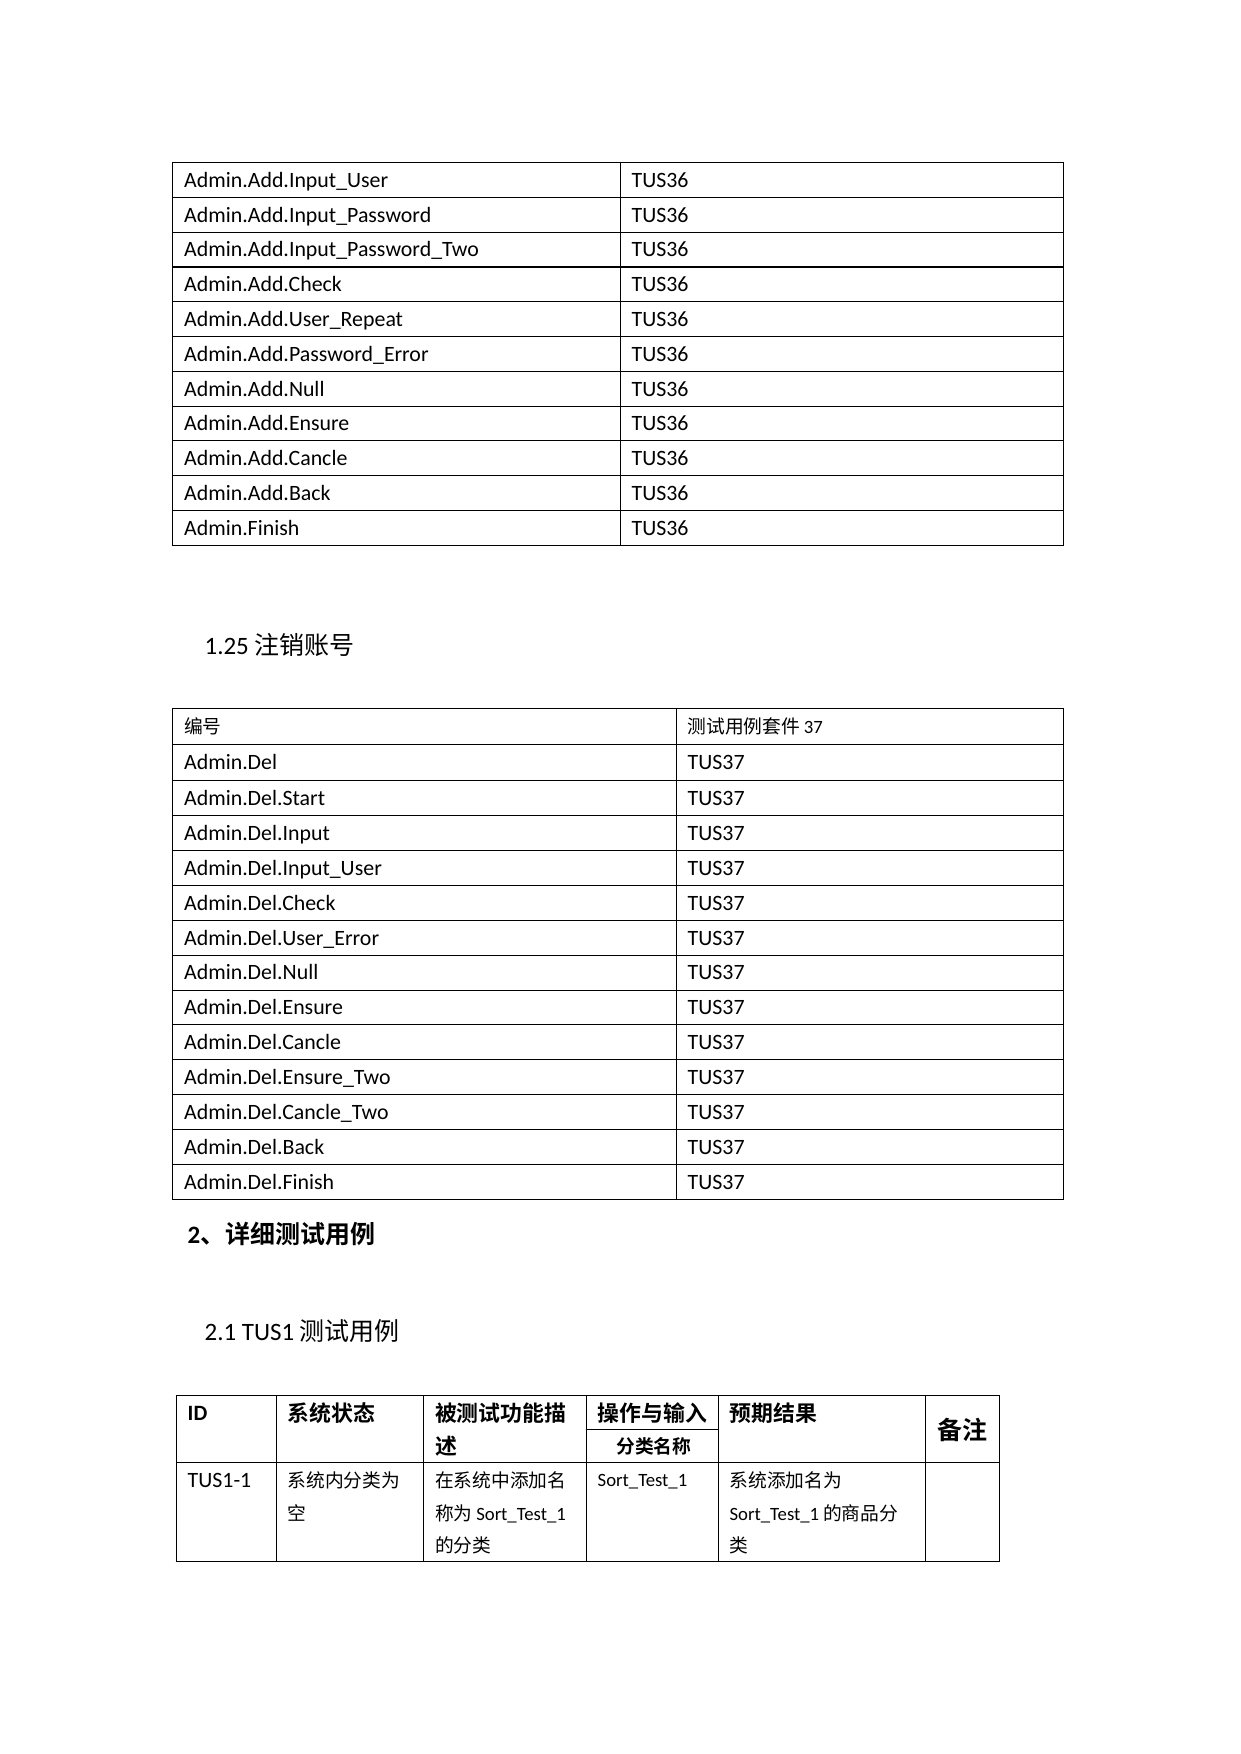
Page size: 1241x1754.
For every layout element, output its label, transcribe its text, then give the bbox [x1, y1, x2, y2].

table_cell [926, 1463, 999, 1561]
table_header 测试用例套件37 [677, 709, 1063, 744]
table_cell Admin.Del.Ensure_Two [173, 1060, 676, 1094]
table_header 系统状态 [277, 1396, 423, 1462]
table_cell Admin.Add.Ensure [173, 407, 620, 440]
table_cell TUS37 [677, 1095, 1063, 1129]
table_cell Admin.Add.Check [173, 268, 620, 301]
table_cell TUS36 [621, 441, 1063, 475]
table_cell Admin.Del.Input [173, 816, 676, 850]
table_cell TUS36 [621, 268, 1063, 301]
table_cell TUS36 [621, 407, 1063, 440]
table_cell TUS36 [621, 233, 1063, 266]
table_header 备注 [926, 1396, 999, 1462]
table_cell 系统内分类为空 [277, 1463, 423, 1561]
table_cell Admin.Add.Input_Password_Two [173, 233, 620, 266]
table_cell Admin.Del [173, 745, 676, 780]
table_cell Admin.Del.Check [173, 886, 676, 920]
table_header 操作与输入 [587, 1396, 718, 1428]
table_cell TUS36 [621, 198, 1063, 232]
table_cell TUS37 [677, 921, 1063, 954]
table_cell TUS36 [621, 337, 1063, 371]
table_cell TUS37 [677, 1130, 1063, 1164]
table_cell Admin.Add.Input_Password [173, 198, 620, 232]
table_cell TUS37 [677, 1165, 1063, 1199]
text 2、详细测试用例 [187, 1200, 1053, 1265]
table_cell Admin.Del.Finish [173, 1165, 676, 1199]
table_cell TUS37 [677, 816, 1063, 850]
table_cell TUS37 [677, 781, 1063, 815]
table_cell TUS37 [677, 956, 1063, 989]
table_cell Admin.Add.User_Repeat [173, 302, 620, 336]
table_cell TUS37 [677, 851, 1063, 885]
table_cell Admin.Add.Password_Error [173, 337, 620, 371]
table_cell Admin.Del.Cancle_Two [173, 1095, 676, 1129]
table_cell Admin.Add.Null [173, 372, 620, 406]
table_cell Admin.Del.Input_User [173, 851, 676, 885]
table_cell TUS37 [677, 745, 1063, 780]
table_cell 在系统中添加名称为Sort_Test_1的分类 [424, 1463, 586, 1561]
table_cell Admin.Del.Cancle [173, 1025, 676, 1059]
table_cell TUS37 [677, 991, 1063, 1024]
table_cell TUS36 [621, 163, 1063, 197]
table_cell Admin.Del.Ensure [173, 991, 676, 1024]
table_cell TUS36 [621, 372, 1063, 406]
text 2.1 TUS1测试用例 [187, 1297, 1053, 1362]
table_cell TUS37 [677, 886, 1063, 920]
table_header 被测试功能描述 [424, 1396, 586, 1462]
text 1.25 注销账号 [187, 611, 1053, 676]
table_cell Admin.Del.User_Error [173, 921, 676, 954]
table_cell Admin.Del.Null [173, 956, 676, 989]
table_cell 系统添加名为Sort_Test_1的商品分类 [719, 1463, 925, 1561]
table_cell Admin.Add.Input_User [173, 163, 620, 197]
table_cell TUS1-1 [177, 1463, 276, 1561]
table_cell Admin.Add.Back [173, 476, 620, 510]
table_cell TUS37 [677, 1060, 1063, 1094]
table_header 编号 [173, 709, 676, 744]
table_cell Admin.Del.Back [173, 1130, 676, 1164]
table_cell TUS37 [677, 1025, 1063, 1059]
table_header ID [177, 1396, 276, 1462]
table_cell TUS36 [621, 511, 1063, 545]
table_cell Admin.Add.Cancle [173, 441, 620, 475]
table_cell TUS36 [621, 476, 1063, 510]
table_header 预期结果 [719, 1396, 925, 1462]
table_cell TUS36 [621, 302, 1063, 336]
table_cell Admin.Del.Start [173, 781, 676, 815]
table_cell Sort_Test_1 [587, 1463, 718, 1561]
table_cell 分类名称 [587, 1430, 718, 1462]
table_cell Admin.Finish [173, 511, 620, 545]
